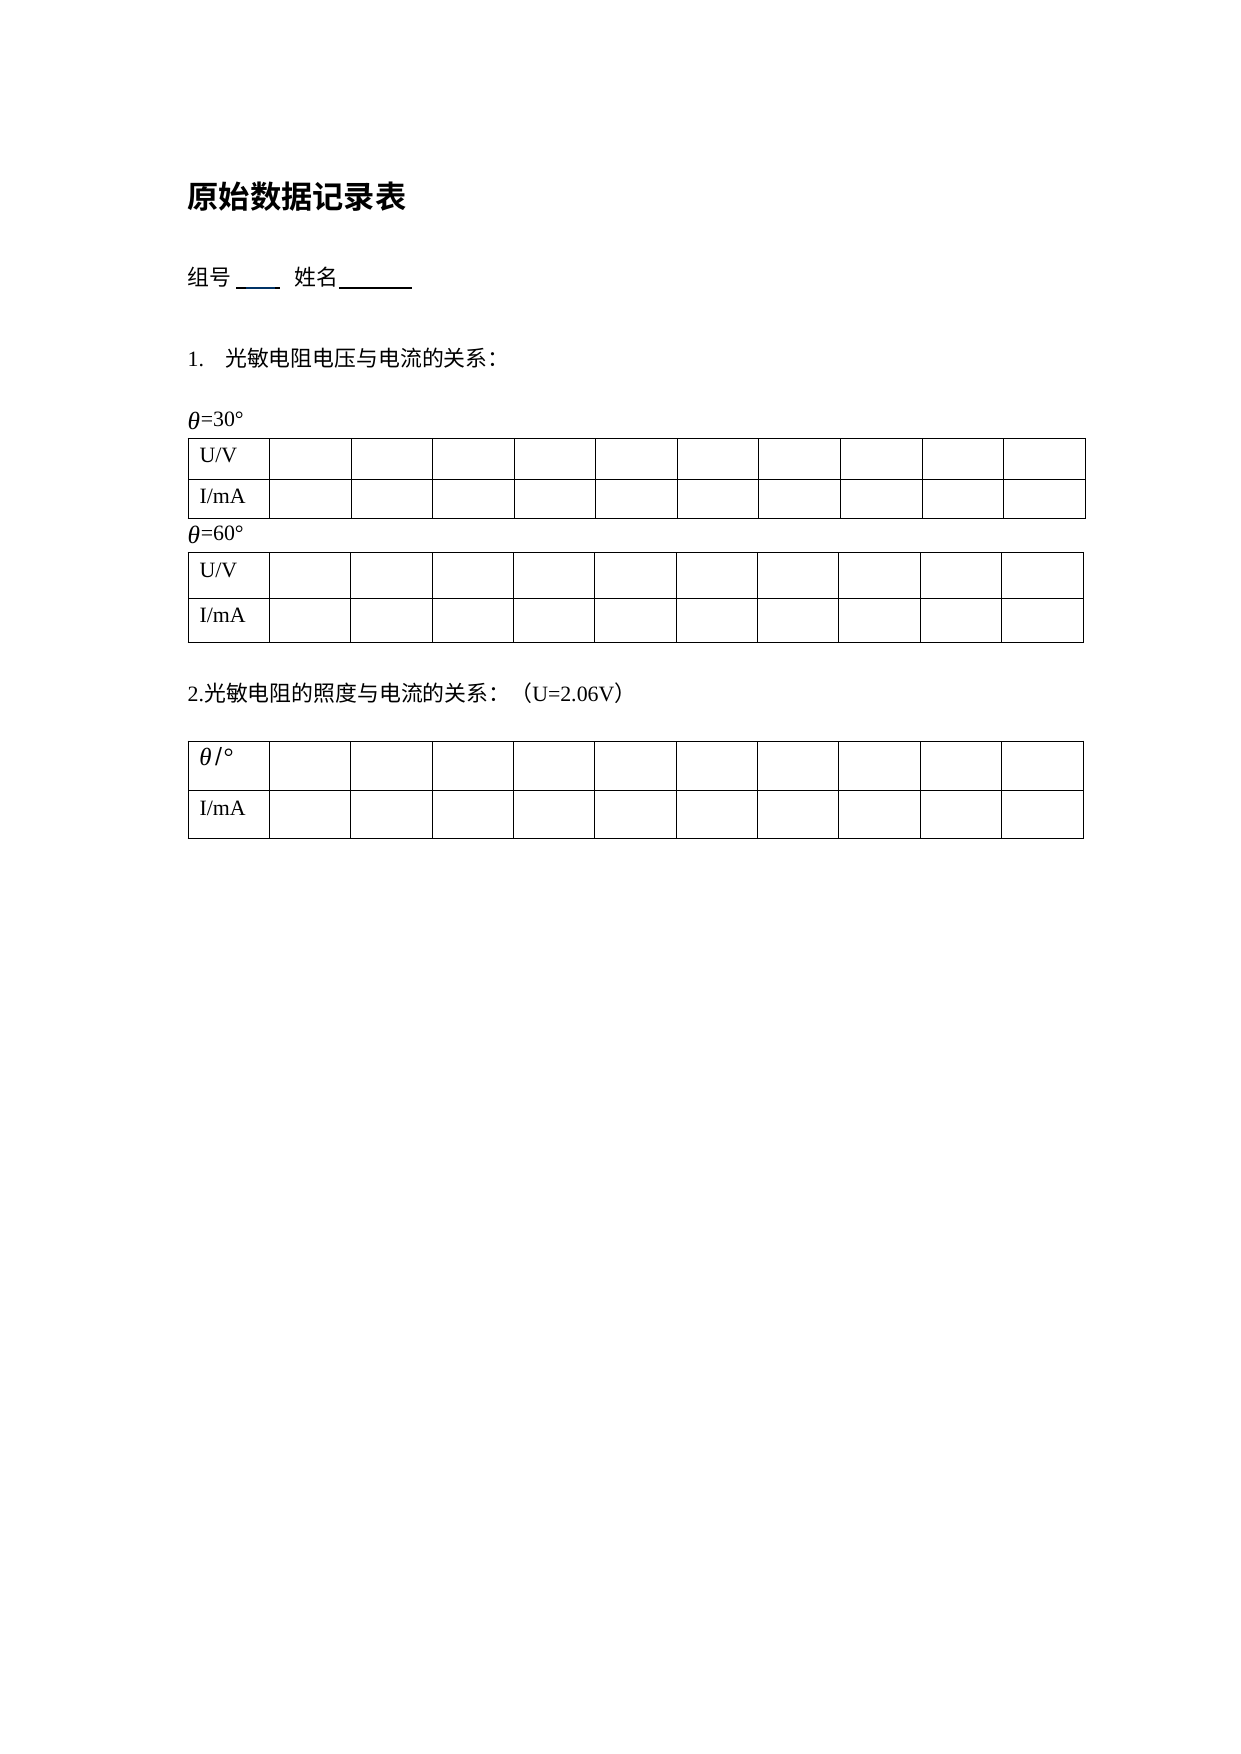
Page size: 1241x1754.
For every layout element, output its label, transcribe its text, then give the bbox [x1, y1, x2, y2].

table_header [758, 553, 838, 598]
table_header [352, 439, 432, 479]
table_header [923, 439, 1003, 479]
list 光敏电阻电压与电流的关系： [187, 340, 1053, 373]
table_header [921, 553, 1001, 598]
table_cell [923, 480, 1003, 518]
table_header U/V [189, 439, 269, 479]
table_header [433, 553, 513, 598]
table_cell [596, 480, 677, 518]
table_header [759, 439, 840, 479]
table_cell [677, 791, 757, 838]
table_cell [270, 599, 350, 642]
table_cell [433, 480, 514, 518]
table_cell [270, 791, 350, 838]
text 组号 姓名 [187, 259, 1053, 292]
table_header [677, 553, 757, 598]
table_header [514, 553, 594, 598]
table_cell [1002, 599, 1083, 642]
table_cell [351, 791, 432, 838]
table_cell I/mA [189, 480, 269, 518]
table_header [270, 742, 350, 790]
table_header [1002, 742, 1083, 790]
table_header [921, 742, 1001, 790]
table_header [678, 439, 758, 479]
table_header U/V [189, 553, 269, 598]
table_header [595, 553, 676, 598]
text 2.光敏电阻的照度与电流的关系：（U=2.06V） [187, 676, 1053, 708]
table_header [1004, 439, 1085, 479]
table_cell [841, 480, 922, 518]
table_cell [514, 599, 594, 642]
table_cell [433, 599, 513, 642]
table_header [677, 742, 757, 790]
table_header [595, 742, 676, 790]
table_cell I/mA [189, 791, 269, 838]
table_cell [595, 791, 676, 838]
table_header [351, 742, 432, 790]
text =60° [187, 519, 1053, 552]
table_header [270, 439, 351, 479]
table_cell [351, 599, 432, 642]
table_cell [595, 599, 676, 642]
table_cell [515, 480, 595, 518]
table_header [515, 439, 595, 479]
text =30° [187, 405, 1053, 438]
table_cell [352, 480, 432, 518]
table_cell [921, 599, 1001, 642]
table_header [189, 742, 269, 790]
text 原始数据记录表 [187, 162, 1053, 227]
table_header [839, 553, 920, 598]
table_cell [433, 791, 513, 838]
table_header [514, 742, 594, 790]
table_cell [759, 480, 840, 518]
table_cell [921, 791, 1001, 838]
table_header [1002, 553, 1083, 598]
table_header [596, 439, 677, 479]
table_cell [1002, 791, 1083, 838]
table_header [270, 553, 350, 598]
table_header [433, 439, 514, 479]
table_cell [1004, 480, 1085, 518]
table_header [433, 742, 513, 790]
table_cell [839, 599, 920, 642]
table_header [351, 553, 432, 598]
table_cell [678, 480, 758, 518]
table_cell I/mA [189, 599, 269, 642]
table_cell [758, 791, 838, 838]
table_cell [839, 791, 920, 838]
table_cell [758, 599, 838, 642]
table_header [758, 742, 838, 790]
table_cell [514, 791, 594, 838]
table_header [841, 439, 922, 479]
table_cell [677, 599, 757, 642]
table_cell [270, 480, 351, 518]
table_header [839, 742, 920, 790]
